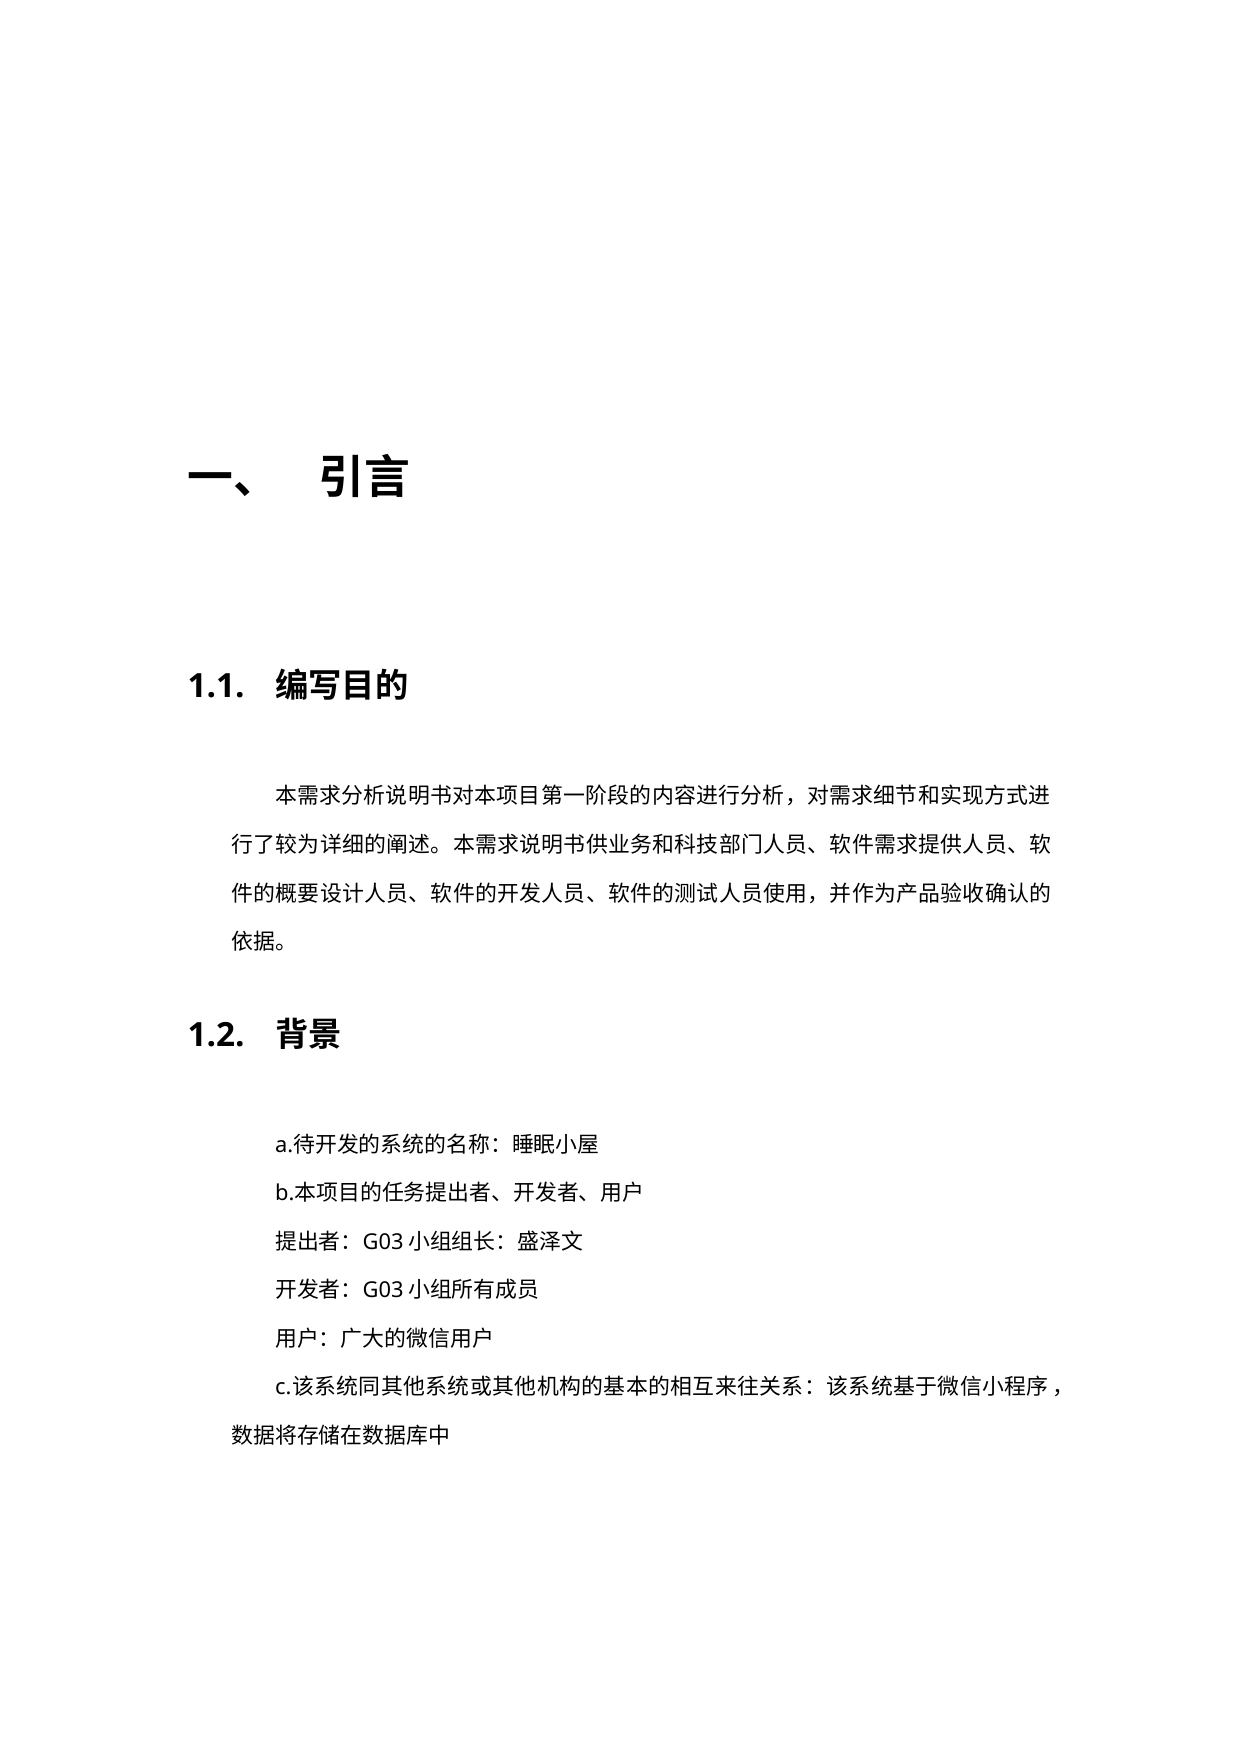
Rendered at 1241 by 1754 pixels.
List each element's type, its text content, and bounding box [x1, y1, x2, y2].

text a.待开发的系统的名称：睡眠小屋 [231, 1127, 1053, 1159]
subtitle 引言 [187, 425, 1053, 522]
text 本需求分析说明书对本项目第一阶段的内容进行分析，对需求细节和实现方式进行了较为详细的阐述。本需求说明书供业务和科技部门人员、软件需求提供人员、软件的概要设计人员、软件的开发人员、软件的测试人员使用，并作为产品验收确认的依据。 [231, 778, 1054, 956]
subtitle 编写目的 [187, 650, 1053, 715]
text c.该系统同其他系统或其他机构的基本的相互来往关系：该系统基于微信小程序，数据将存储在数据库中 [231, 1368, 1053, 1450]
text 用户：广大的微信用户 [231, 1320, 1053, 1353]
subtitle 背景 [187, 999, 1053, 1064]
text 提出者：G03小组组长：盛泽文 [231, 1223, 1053, 1256]
text 开发者：G03小组所有成员 [231, 1272, 1053, 1304]
text b.本项目的任务提出者、开发者、用户 [231, 1175, 1053, 1208]
